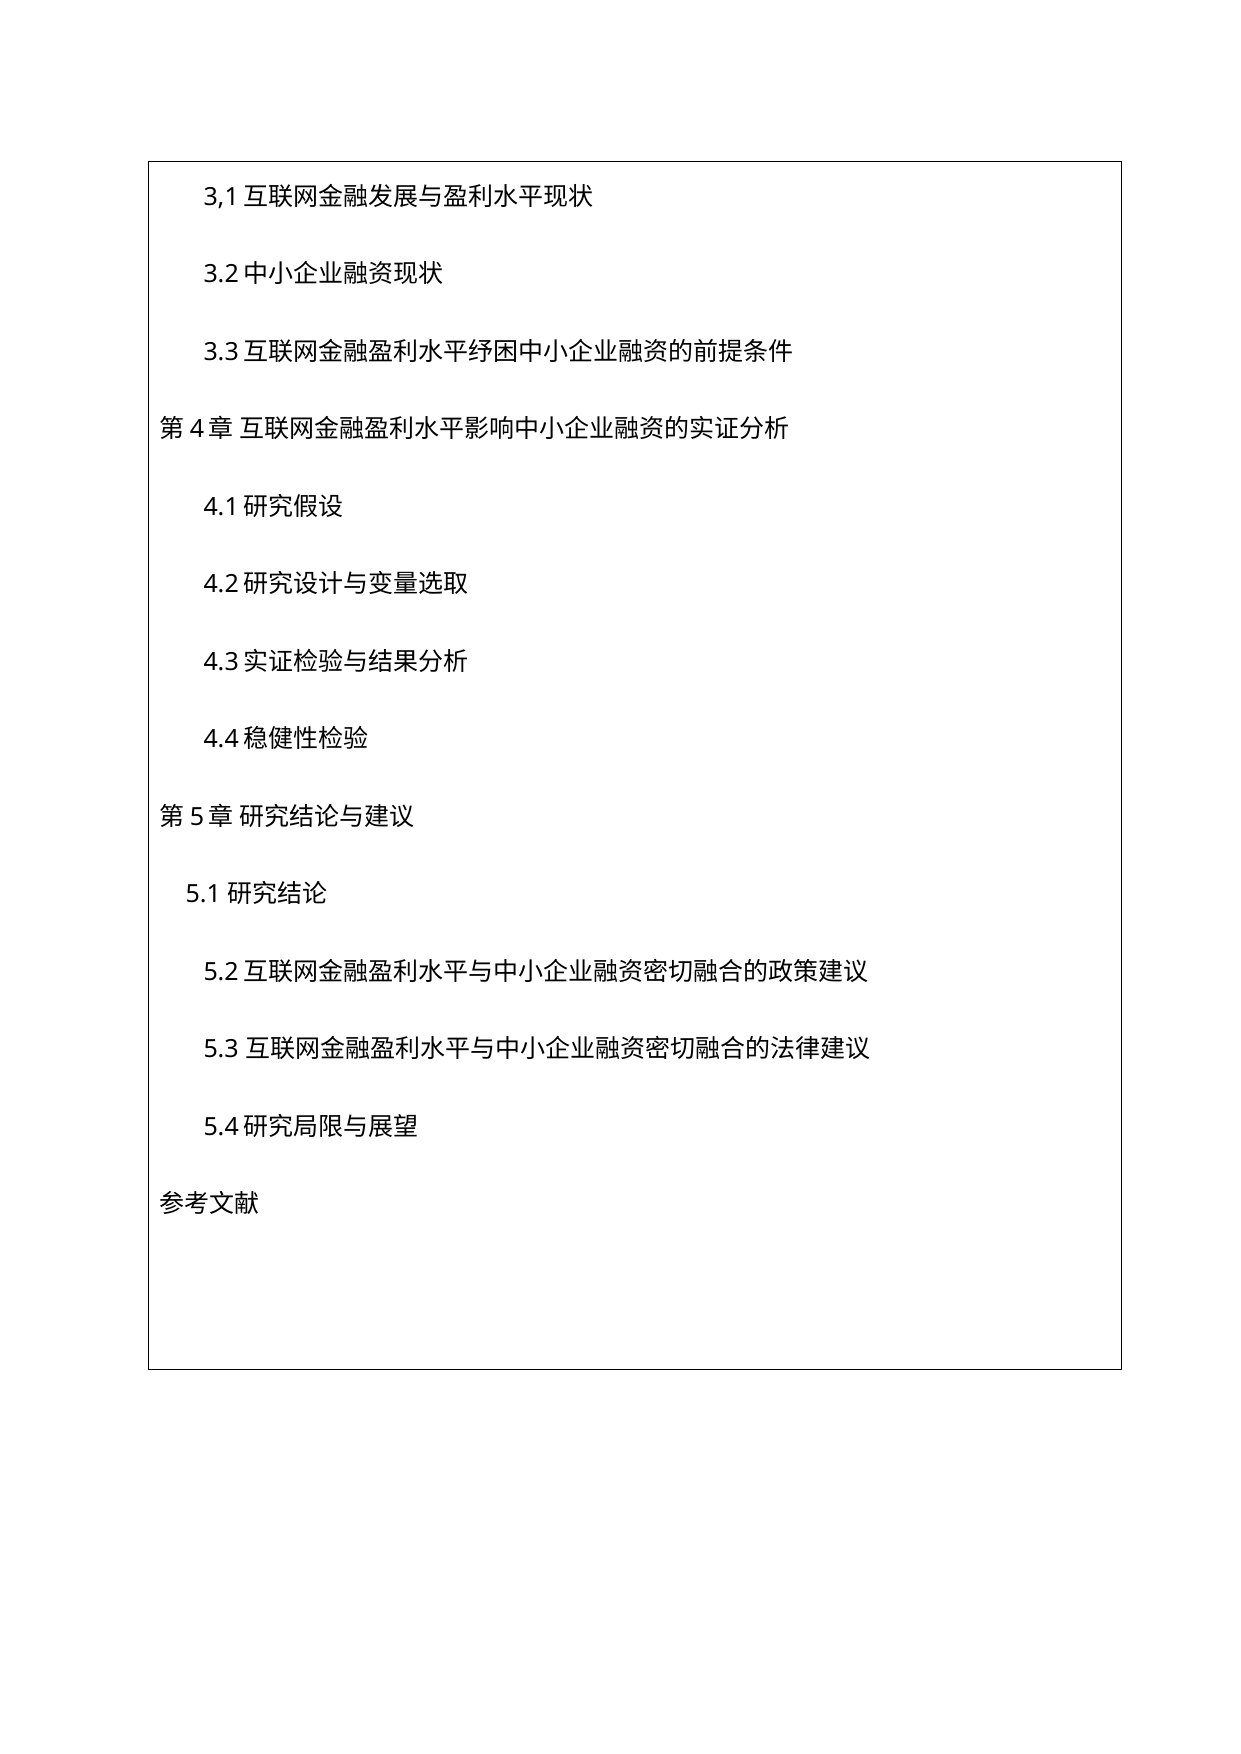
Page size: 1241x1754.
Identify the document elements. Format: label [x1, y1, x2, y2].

table_header [149, 162, 1121, 1369]
